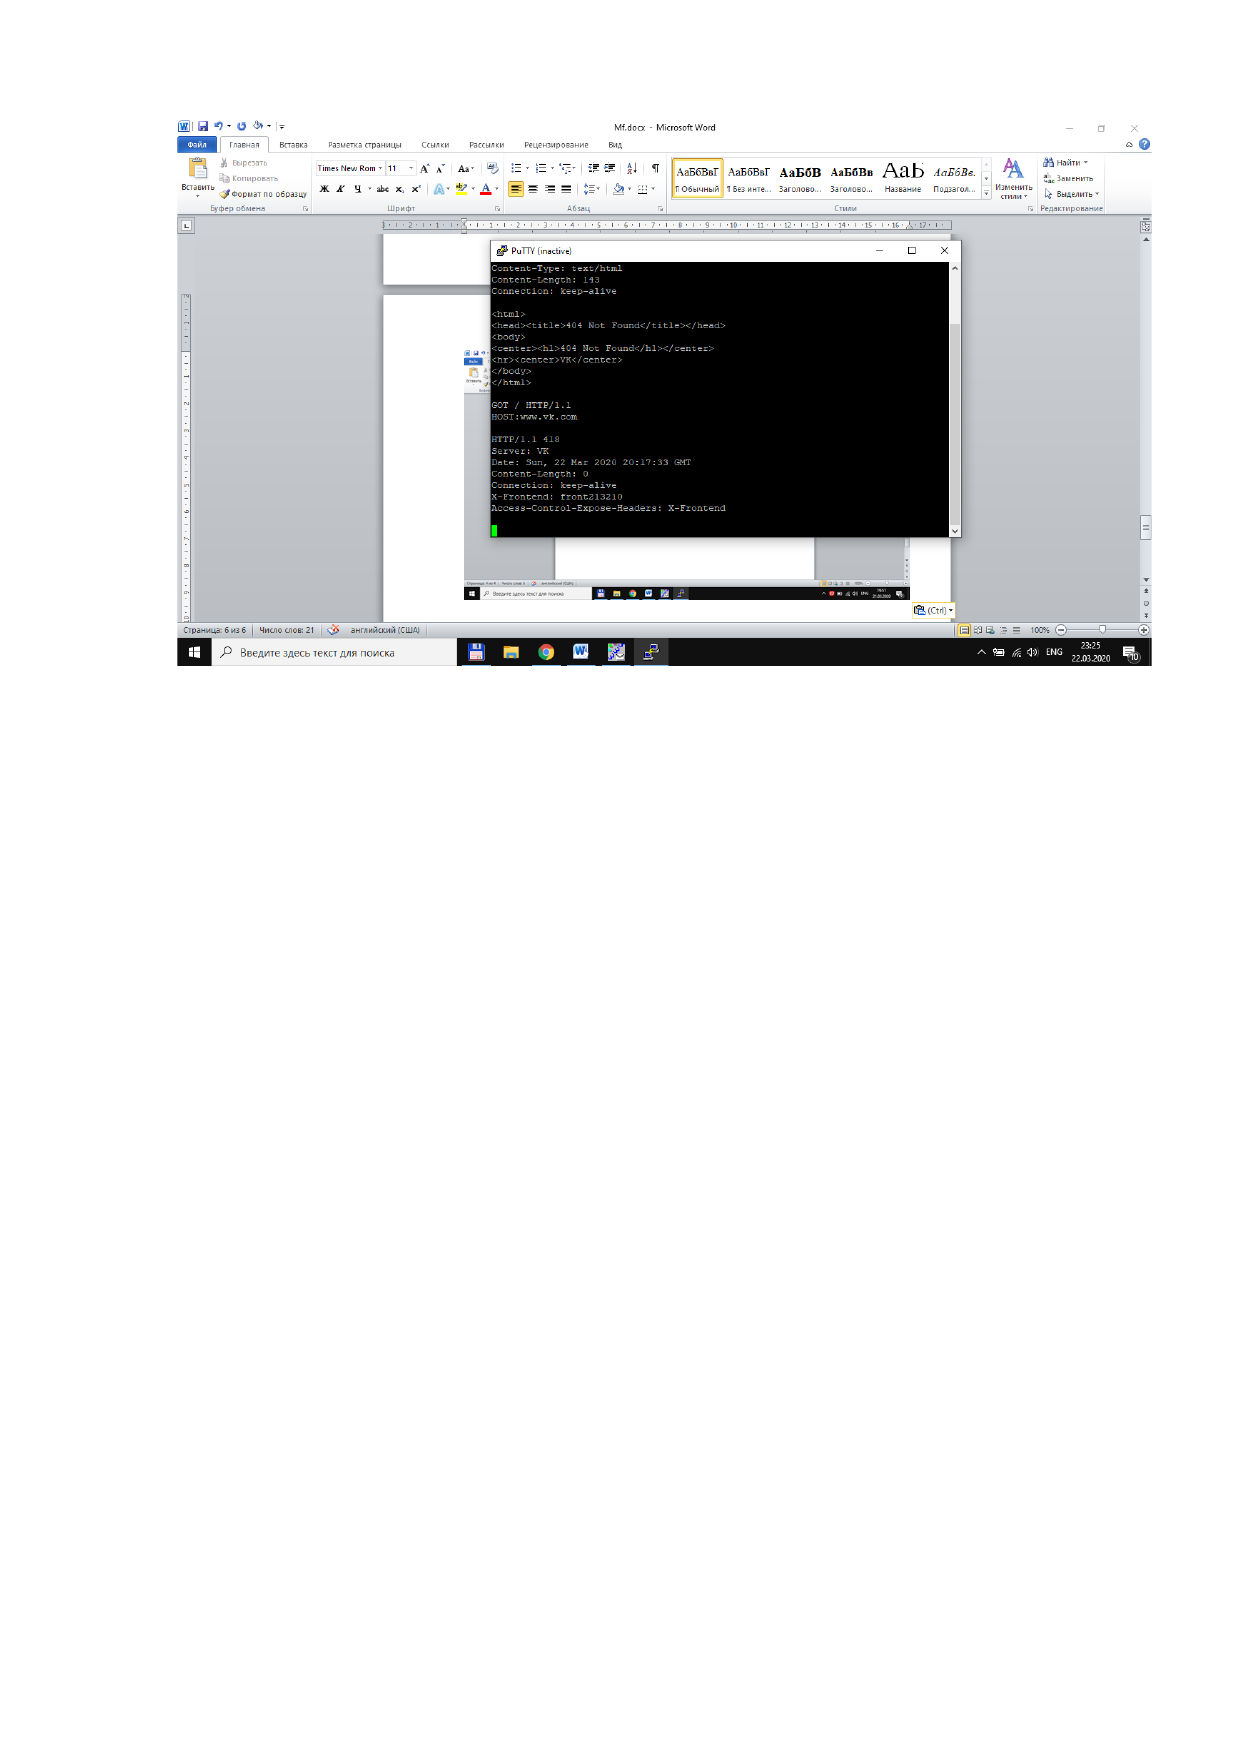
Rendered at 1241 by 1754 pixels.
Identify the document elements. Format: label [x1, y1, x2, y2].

picture [177, 118, 1152, 666]
